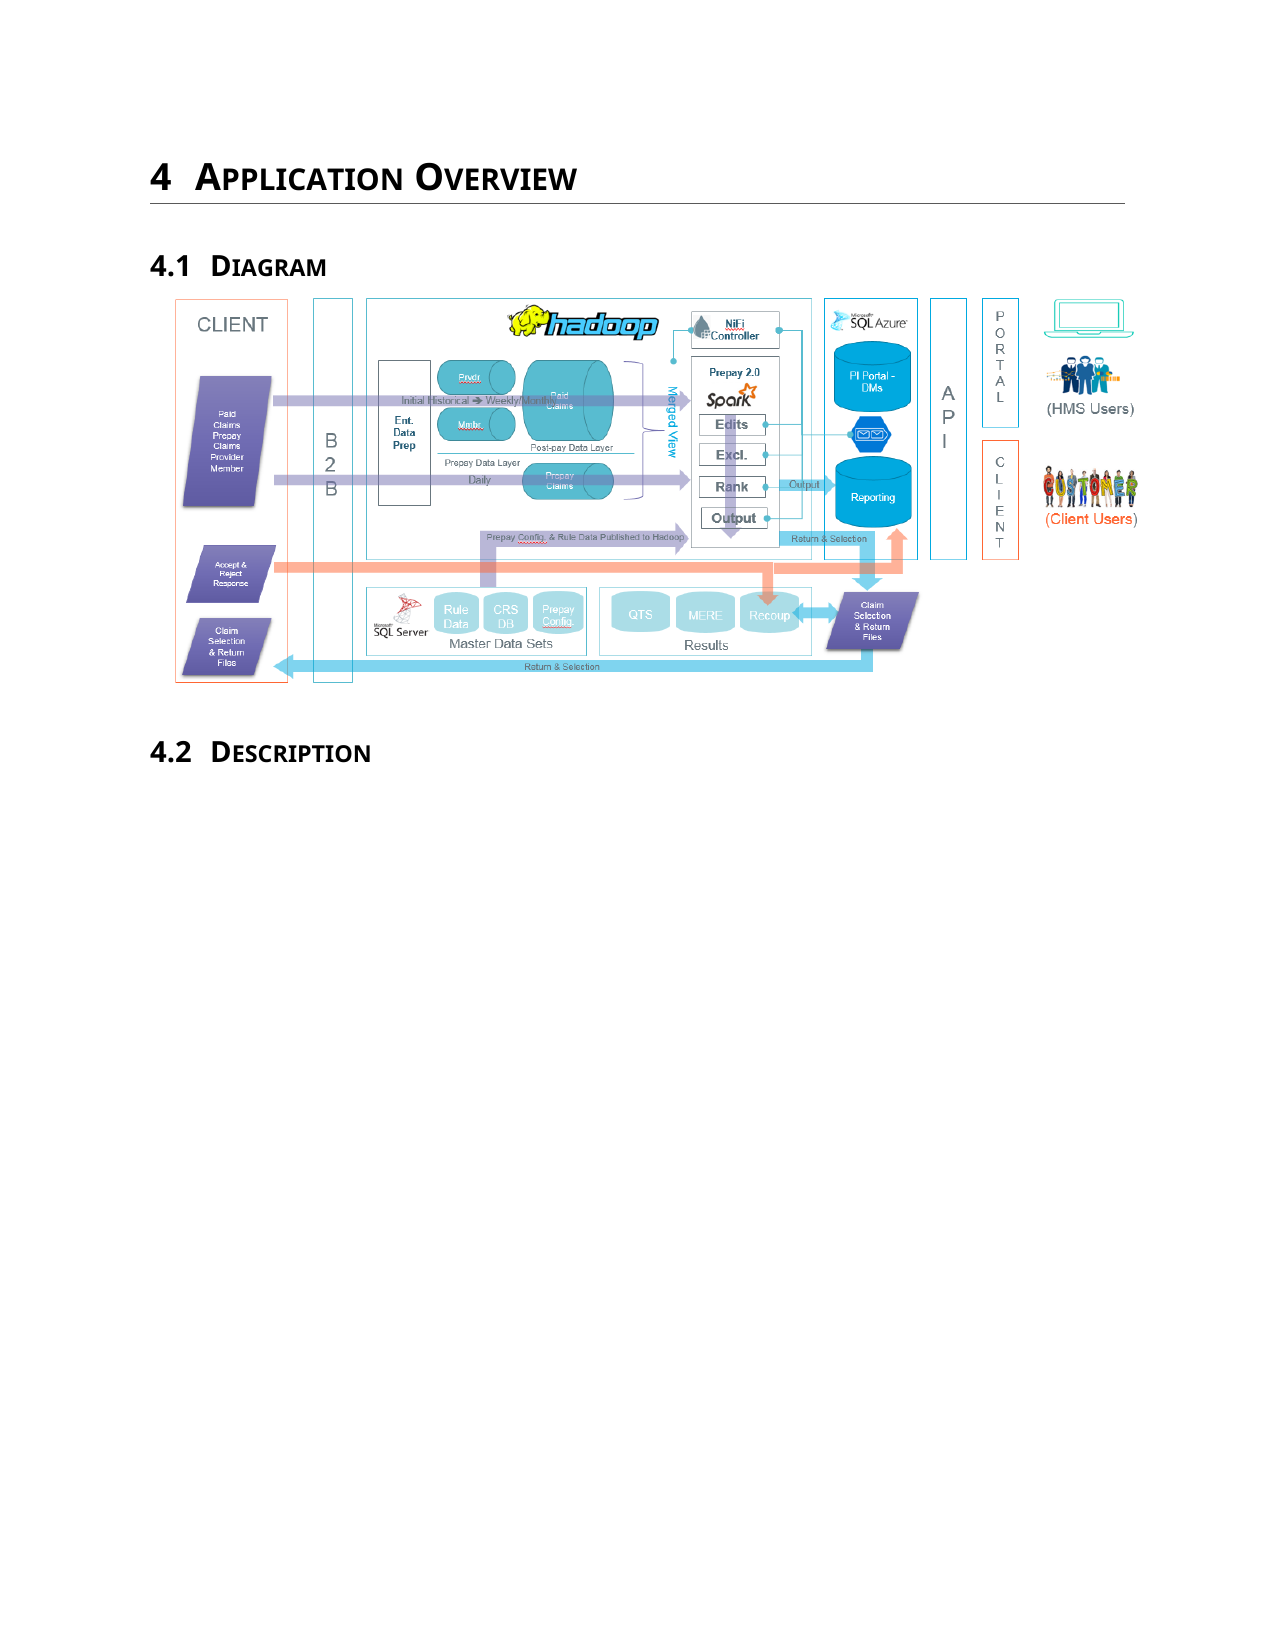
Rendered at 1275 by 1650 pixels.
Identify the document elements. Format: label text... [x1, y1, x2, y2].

subtitle Diagram [150, 246, 1125, 285]
subtitle Application Overview [150, 150, 1125, 203]
subtitle Description [150, 732, 1125, 771]
